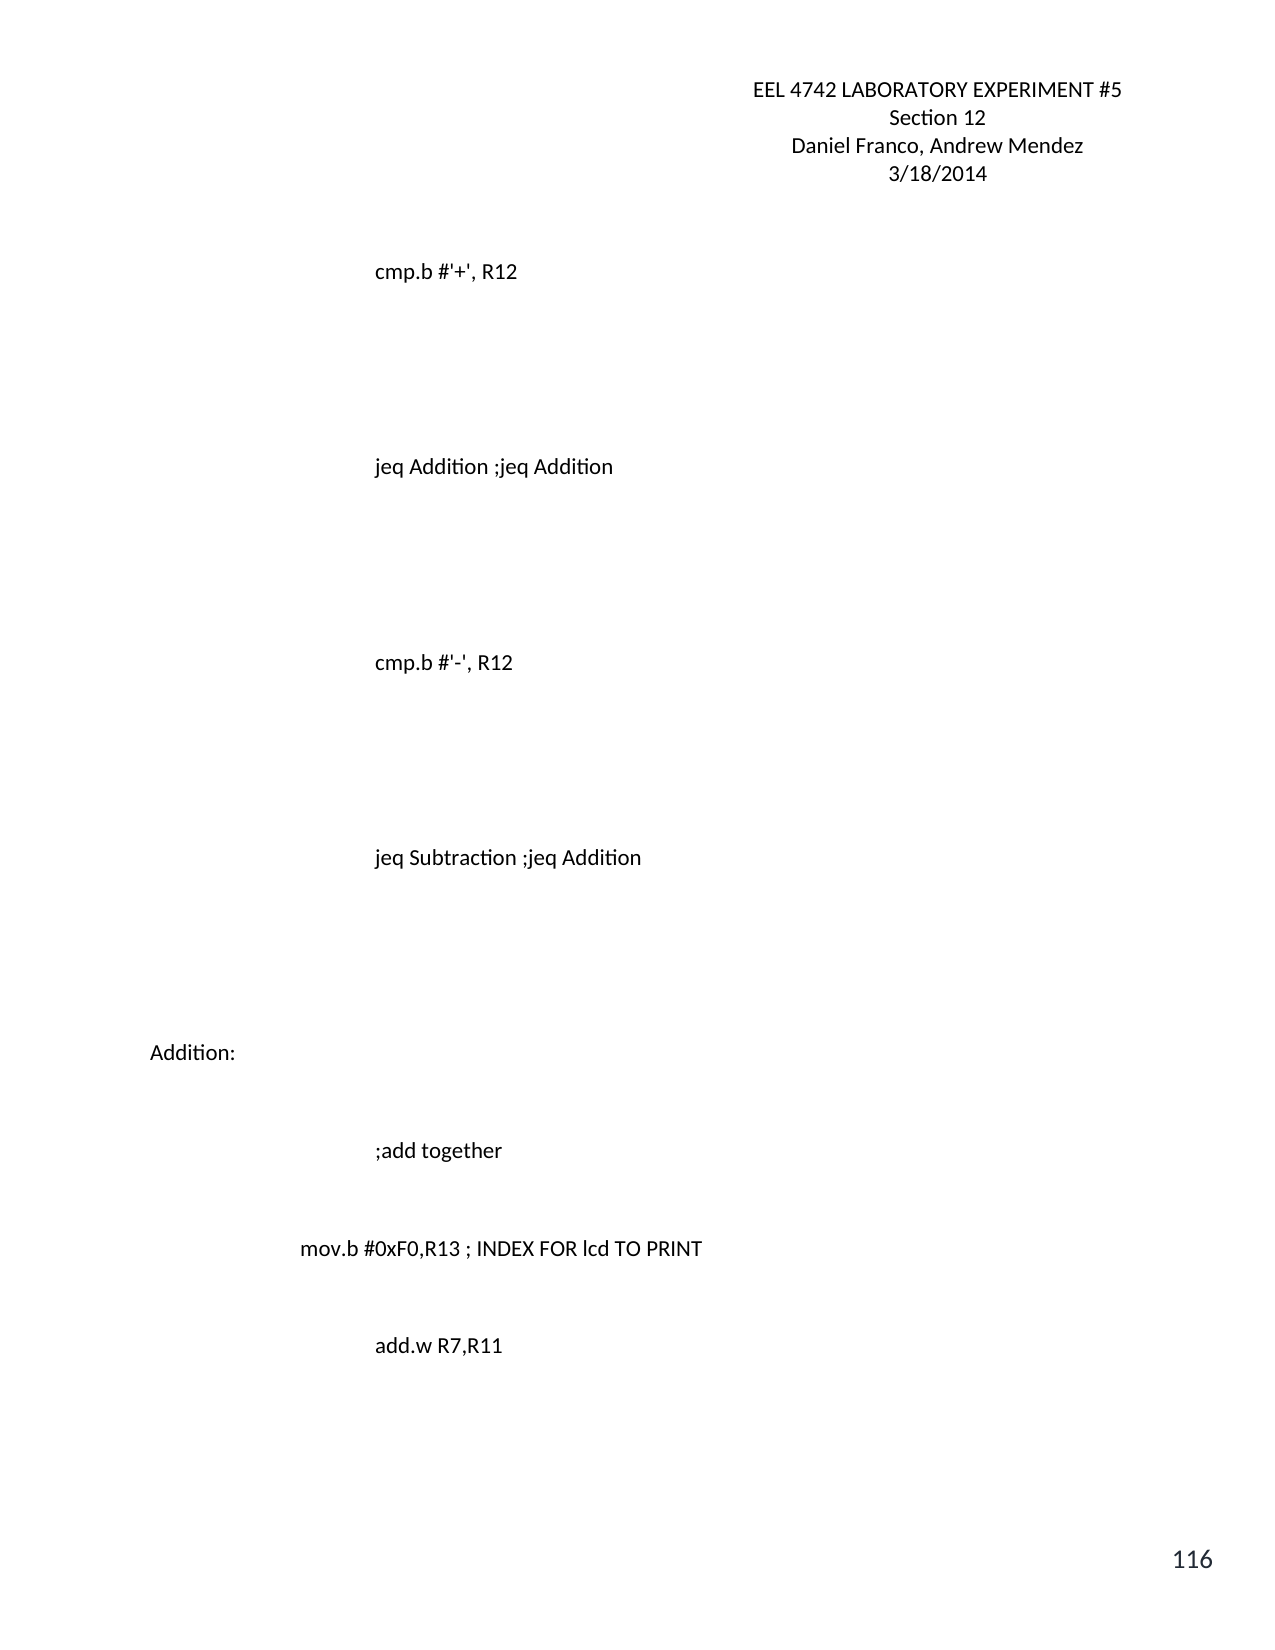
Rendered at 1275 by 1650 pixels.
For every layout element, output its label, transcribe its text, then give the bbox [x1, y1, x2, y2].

text jeq Subtraction ;jeq Addition [150, 843, 1125, 871]
text Addition: [150, 1038, 1125, 1066]
text cmp.b #'-', R12 [150, 648, 1125, 676]
text add.w R7,R11 [150, 1332, 1125, 1359]
text cmp.b #'+', R12 [150, 257, 1125, 285]
text jeq Addition ;jeq Addition [150, 452, 1125, 480]
text ;add together [150, 1136, 1125, 1164]
text mov.b #0xF0,R13 ; INDEX FOR lcd TO PRINT [150, 1234, 1125, 1262]
